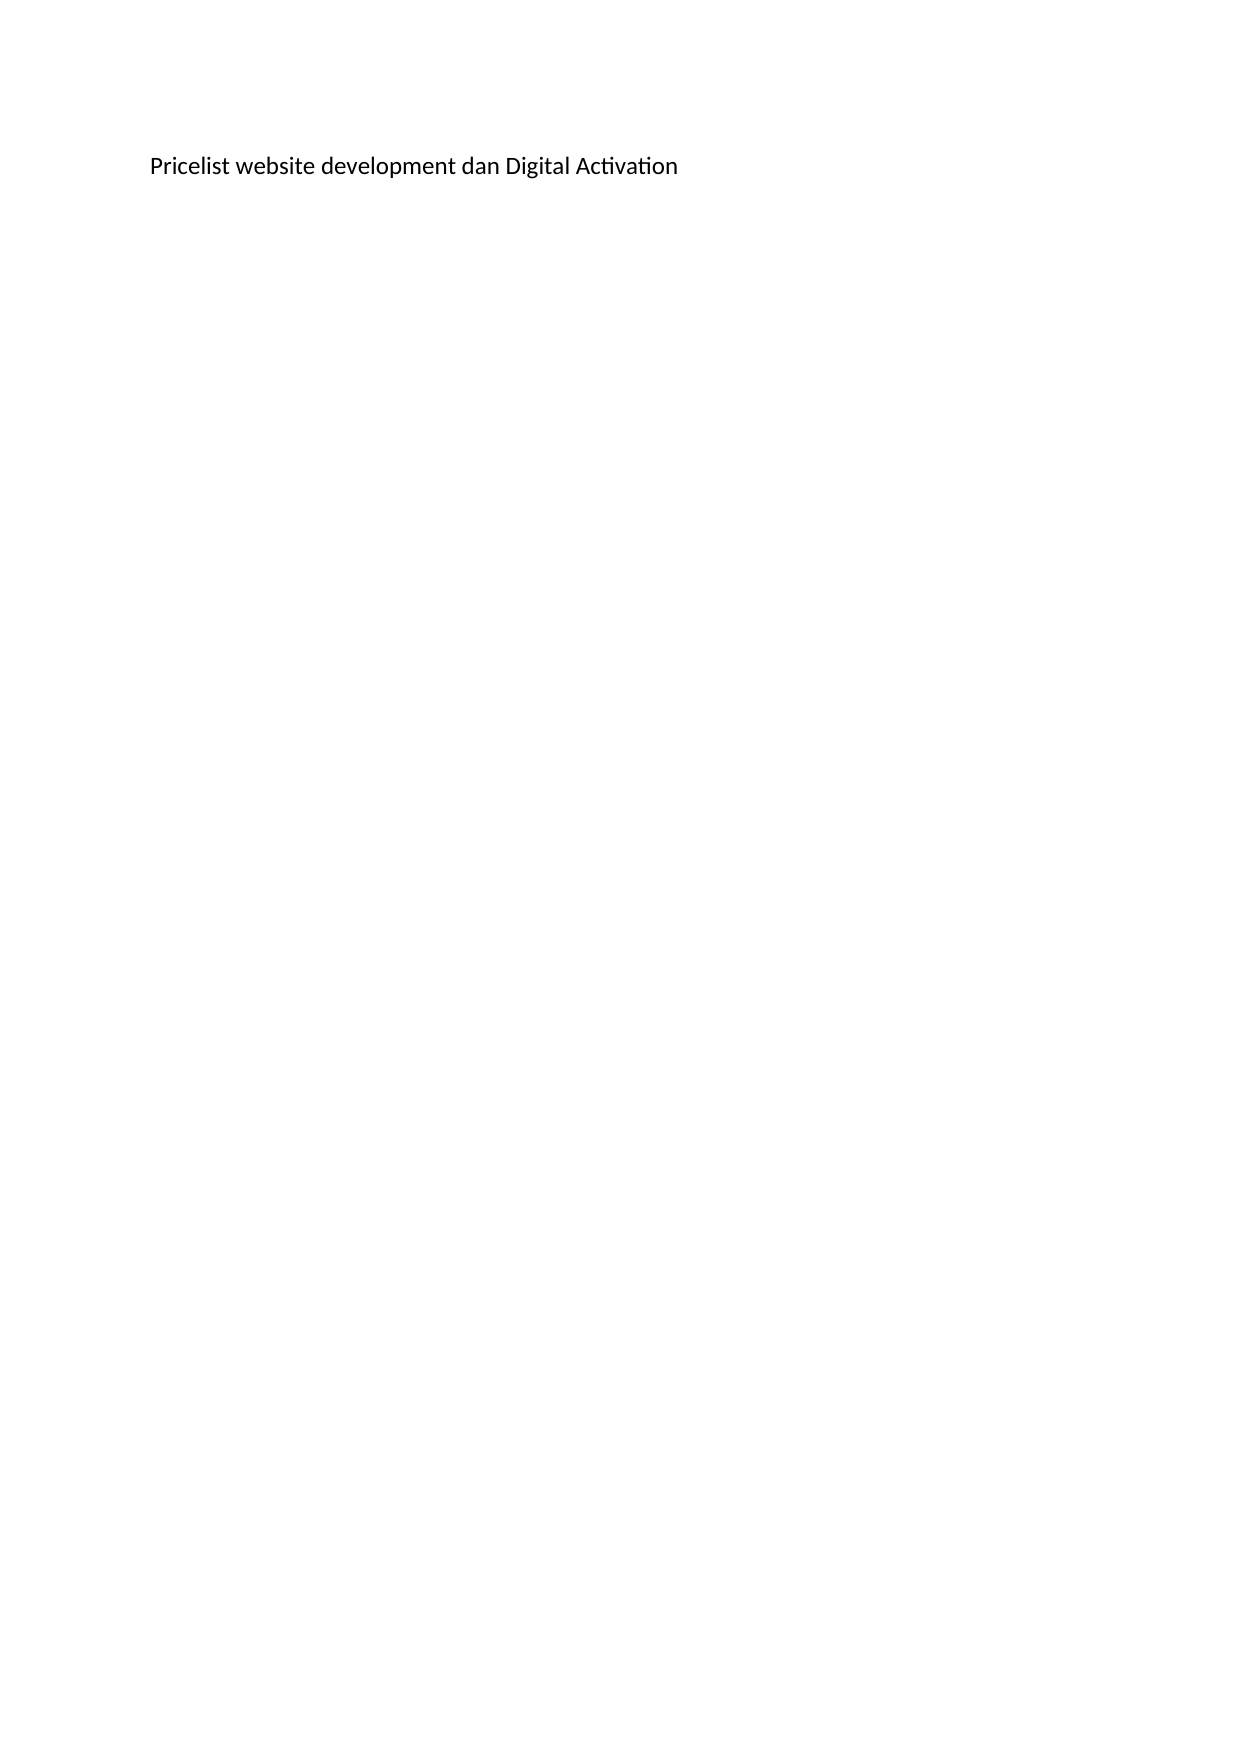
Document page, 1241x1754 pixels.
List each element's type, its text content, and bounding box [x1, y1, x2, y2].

text Pricelist website development dan Digital Activation [150, 150, 1090, 181]
